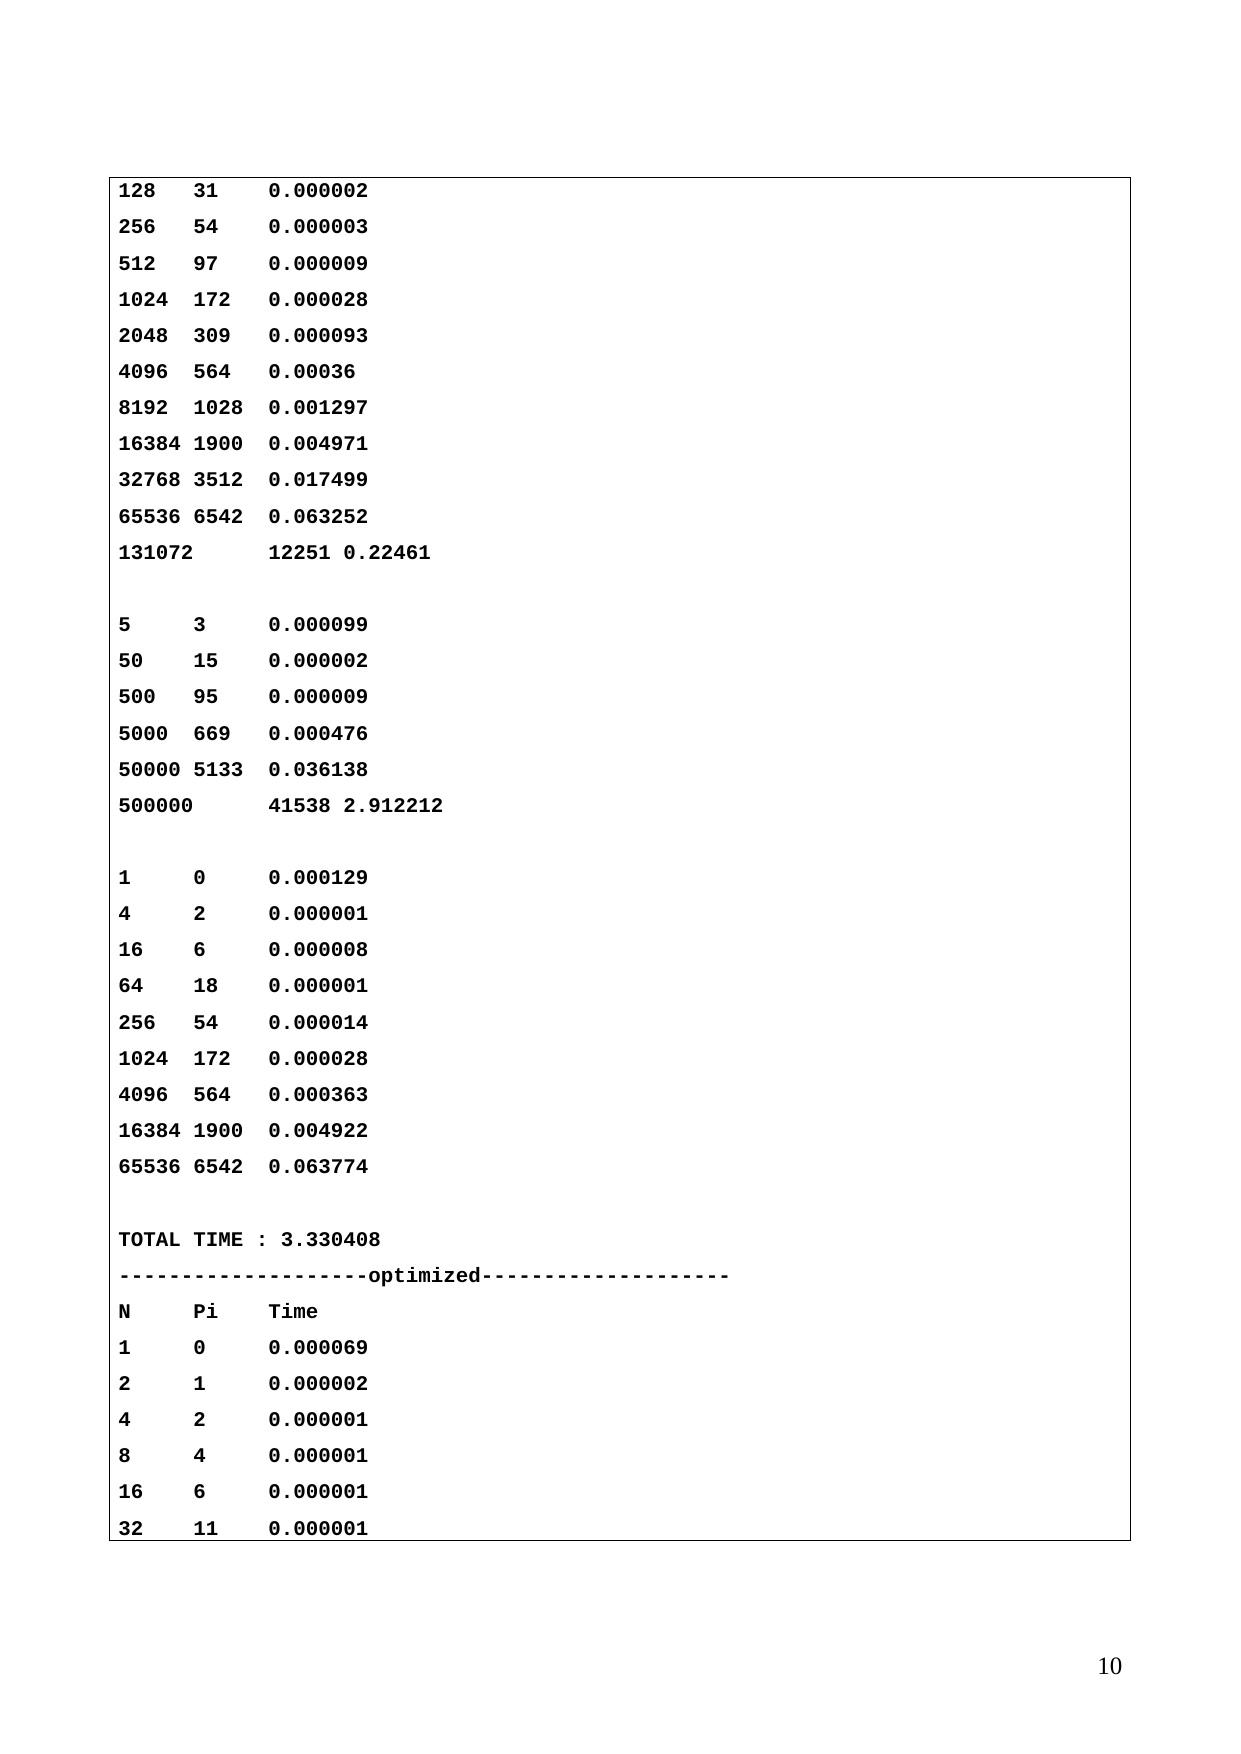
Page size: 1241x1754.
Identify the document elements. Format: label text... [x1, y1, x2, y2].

text 16384 1900 0.004971 [110, 430, 1130, 457]
text 8 4 0.000001 [110, 1442, 1130, 1469]
text 32768 3512 0.017499 [110, 466, 1130, 493]
text 2 1 0.000002 [110, 1370, 1130, 1397]
text 1 0 0.000069 [110, 1334, 1130, 1361]
text 16 6 0.000001 [110, 1478, 1130, 1505]
text --------------------optimized-------------------- [110, 1262, 1130, 1288]
text 32 11 0.000001 [110, 1514, 1130, 1540]
text 65536 6542 0.063774 [110, 1153, 1130, 1180]
text 4 2 0.000001 [110, 1406, 1130, 1433]
text 256 54 0.000014 [110, 1008, 1130, 1035]
text 4096 564 0.000363 [110, 1081, 1130, 1108]
text N Pi Time [110, 1298, 1130, 1324]
text 4 2 0.000001 [110, 900, 1130, 927]
text 2048 309 0.000093 [110, 322, 1130, 348]
text 500000 41538 2.912212 [110, 792, 1130, 818]
text 1024 172 0.000028 [110, 286, 1130, 312]
text 5 3 0.000099 [110, 611, 1130, 638]
text 1024 172 0.000028 [110, 1045, 1130, 1071]
text 8192 1028 0.001297 [110, 394, 1130, 421]
text 256 54 0.000003 [110, 213, 1130, 240]
text 64 18 0.000001 [110, 972, 1130, 999]
text 512 97 0.000009 [110, 249, 1130, 276]
text 5000 669 0.000476 [110, 719, 1130, 746]
text 1 0 0.000129 [110, 864, 1130, 891]
text 500 95 0.000009 [110, 683, 1130, 710]
text 16384 1900 0.004922 [110, 1117, 1130, 1144]
text 50 15 0.000002 [110, 647, 1130, 674]
text 50000 5133 0.036138 [110, 756, 1130, 782]
text TOTAL TIME : 3.330408 [110, 1225, 1130, 1252]
text 131072 12251 0.22461 [110, 539, 1130, 565]
text 65536 6542 0.063252 [110, 502, 1130, 529]
text 4096 564 0.00036 [110, 358, 1130, 385]
text 128 31 0.000002 [110, 178, 1130, 204]
text 16 6 0.000008 [110, 936, 1130, 963]
